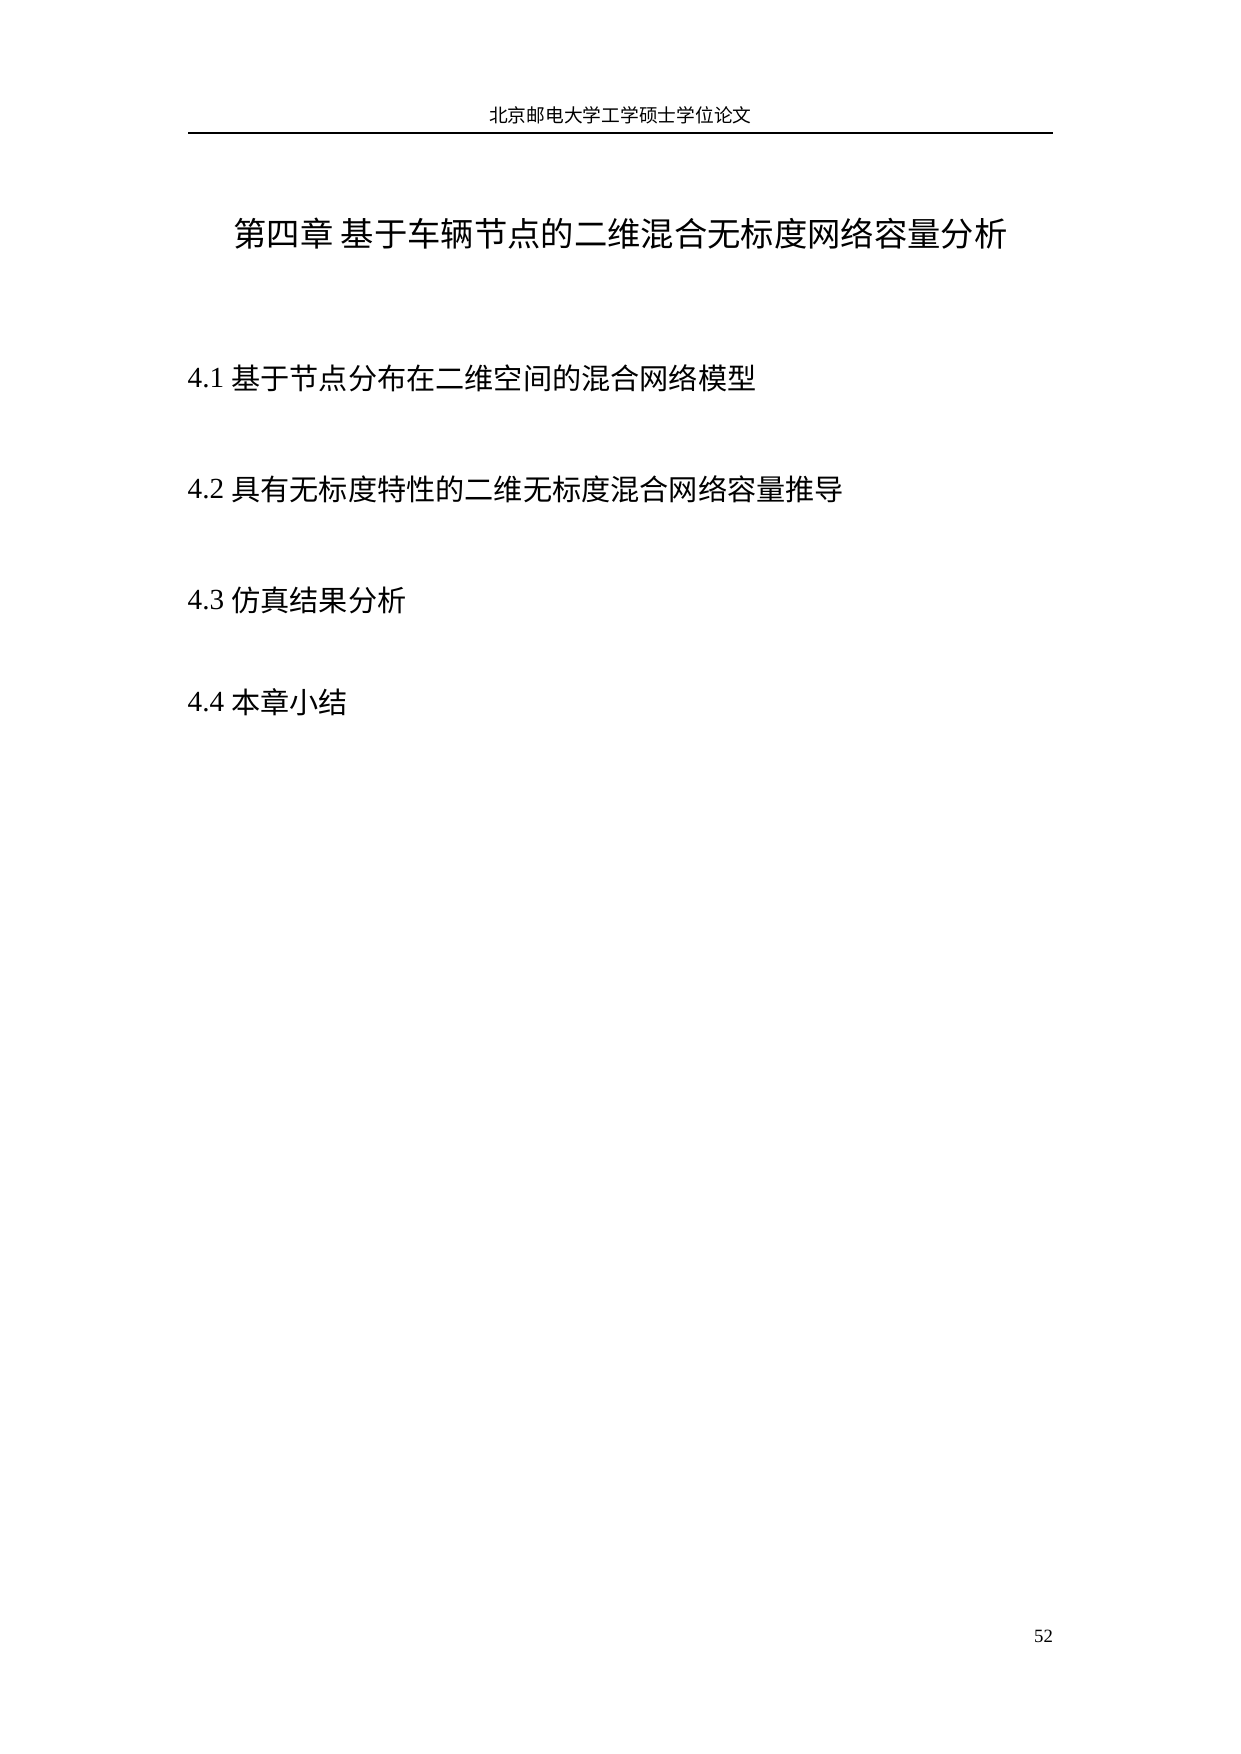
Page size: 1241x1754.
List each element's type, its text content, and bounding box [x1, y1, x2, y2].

subtitle 4.4 本章小结 [187, 667, 1053, 735]
text 第四章 基于车辆节点的二维混合无标度网络容量分析 [187, 198, 1053, 266]
subtitle 4.3 仿真结果分析 [187, 565, 1053, 633]
subtitle 4.1 基于节点分布在二维空间的混合网络模型 [187, 343, 1053, 411]
subtitle 4.2 具有无标度特性的二维无标度混合网络容量推导 [187, 454, 1053, 522]
